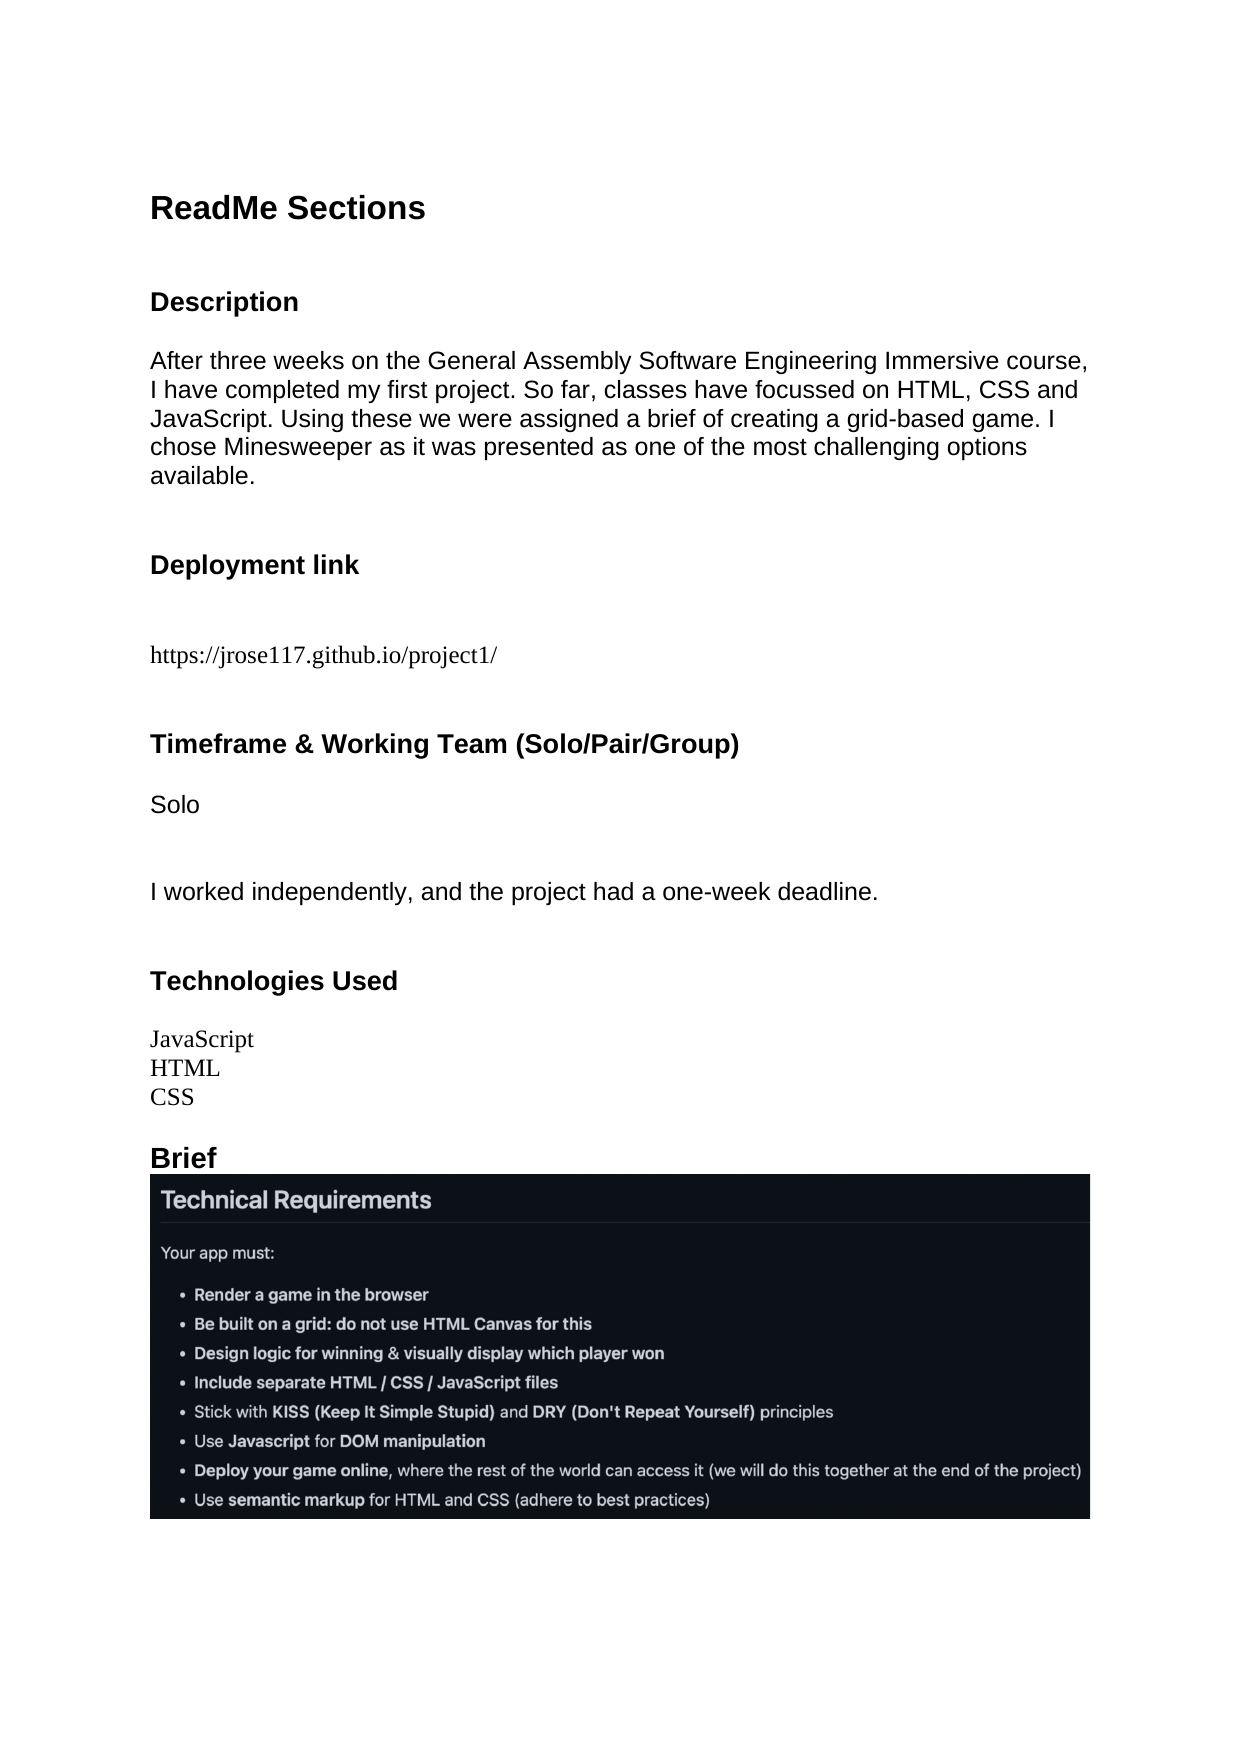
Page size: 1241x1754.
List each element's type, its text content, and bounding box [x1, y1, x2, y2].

text https://jrose117.github.io/project1/ [150, 640, 1090, 728]
text Timeframe & Working Team (Solo/Pair/Group) [150, 728, 1090, 759]
text Technologies Used [150, 964, 1090, 996]
text CSS [150, 1082, 1090, 1141]
text After three weeks on the General Assembly Software Engineering Immersive course, I have completed my first project. So far, classes have focussed on HTML, CSS and JavaScript. Using these we were assigned a brief of creating a grid-based game. I chose Minesweeper as it was presented as one of the most challenging options available. [150, 317, 1090, 549]
picture [150, 1174, 1091, 1519]
text HTML [150, 1053, 1090, 1082]
text JavaScript [150, 1024, 1090, 1053]
text Solo [150, 790, 1090, 819]
text Brief [150, 1141, 1090, 1174]
text I worked independently, and the project had a one-week deadline. [150, 819, 1090, 905]
text Deployment link [150, 549, 1090, 580]
text Description [150, 286, 1090, 317]
text ReadMe Sections [150, 150, 1090, 227]
